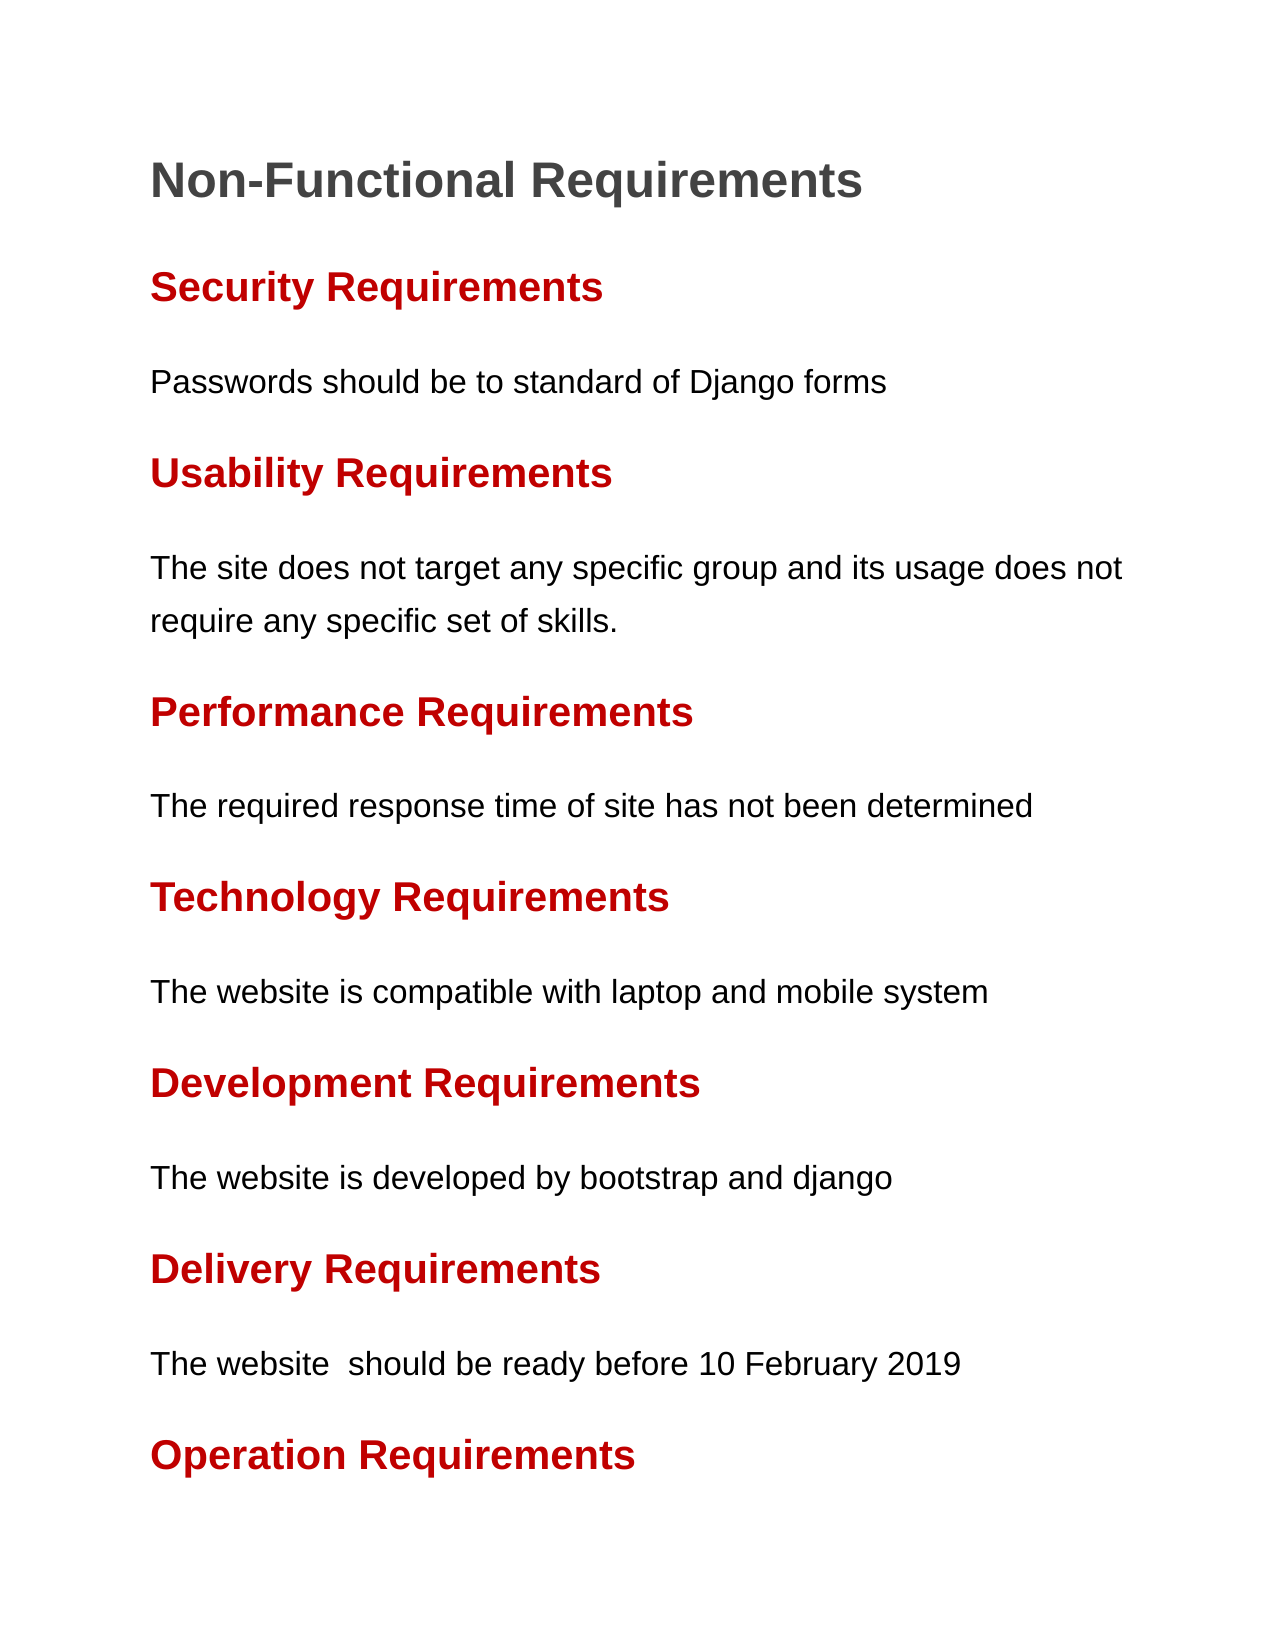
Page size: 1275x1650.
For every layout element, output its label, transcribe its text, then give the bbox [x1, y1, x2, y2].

subtitle The website is compatible with laptop and mobile system [150, 972, 1125, 1011]
subtitle Technology Requirements [150, 873, 1125, 921]
subtitle Development Requirements [150, 1058, 1125, 1106]
subtitle Passwords should be to standard of Django forms [150, 362, 1125, 400]
subtitle Operation Requirements [150, 1430, 1125, 1478]
subtitle The site does not target any specific group and its usage does not require any specific set of skills. [150, 548, 1125, 639]
subtitle The website is developed by bootstrap and django [150, 1158, 1125, 1196]
subtitle Security Requirements [150, 263, 1125, 311]
subtitle Performance Requirements [150, 687, 1125, 735]
subtitle Usability Requirements [150, 448, 1125, 496]
subtitle The required response time of site has not been determined [150, 786, 1125, 825]
subtitle The website should be ready before 10 February 2019 [150, 1344, 1125, 1382]
subtitle Delivery Requirements [150, 1244, 1125, 1292]
subtitle Non-Functional Requirements [150, 150, 1125, 207]
